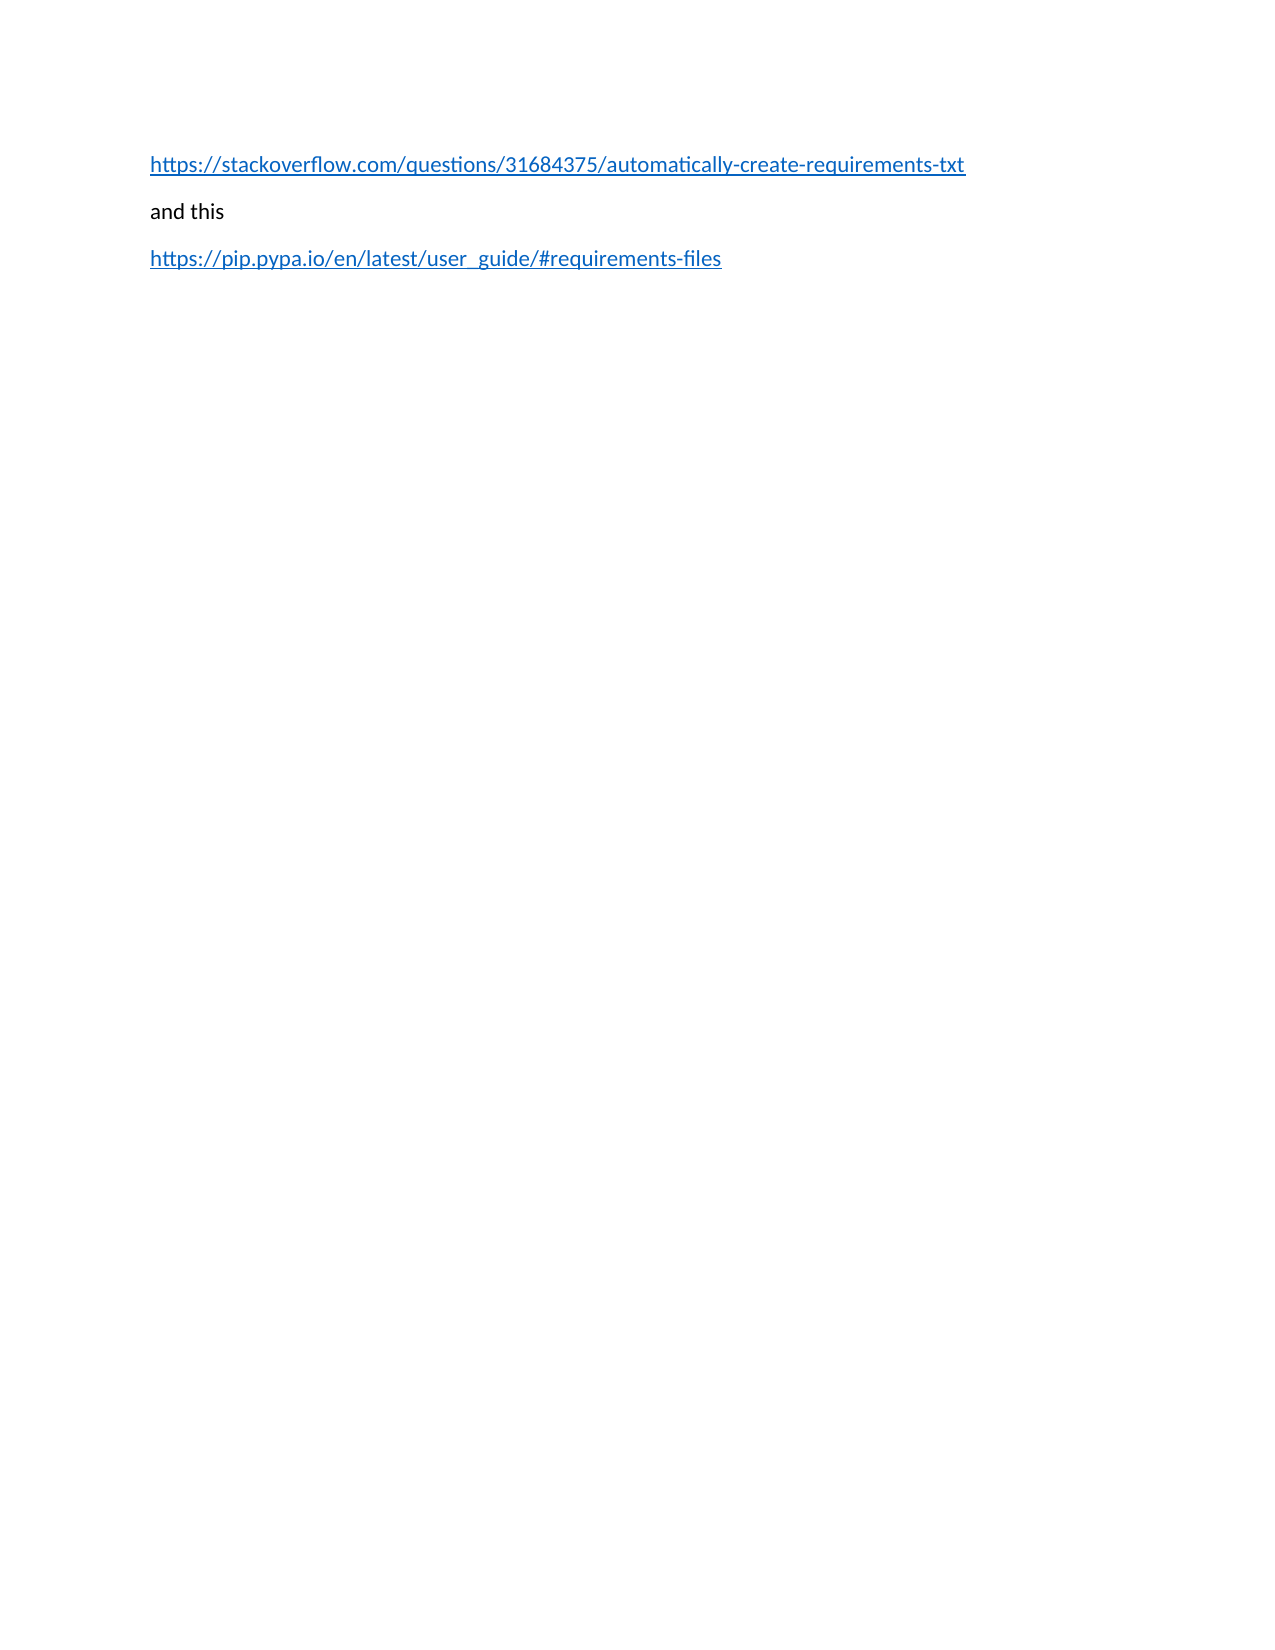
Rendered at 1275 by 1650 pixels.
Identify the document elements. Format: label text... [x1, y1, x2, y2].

text https://stackoverflow.com/questions/31684375/automatically-create-requirements-txt [150, 150, 1125, 178]
text https://pip.pypa.io/en/latest/user_guide/#requirements-files [150, 244, 1125, 272]
text and this [150, 197, 1125, 225]
